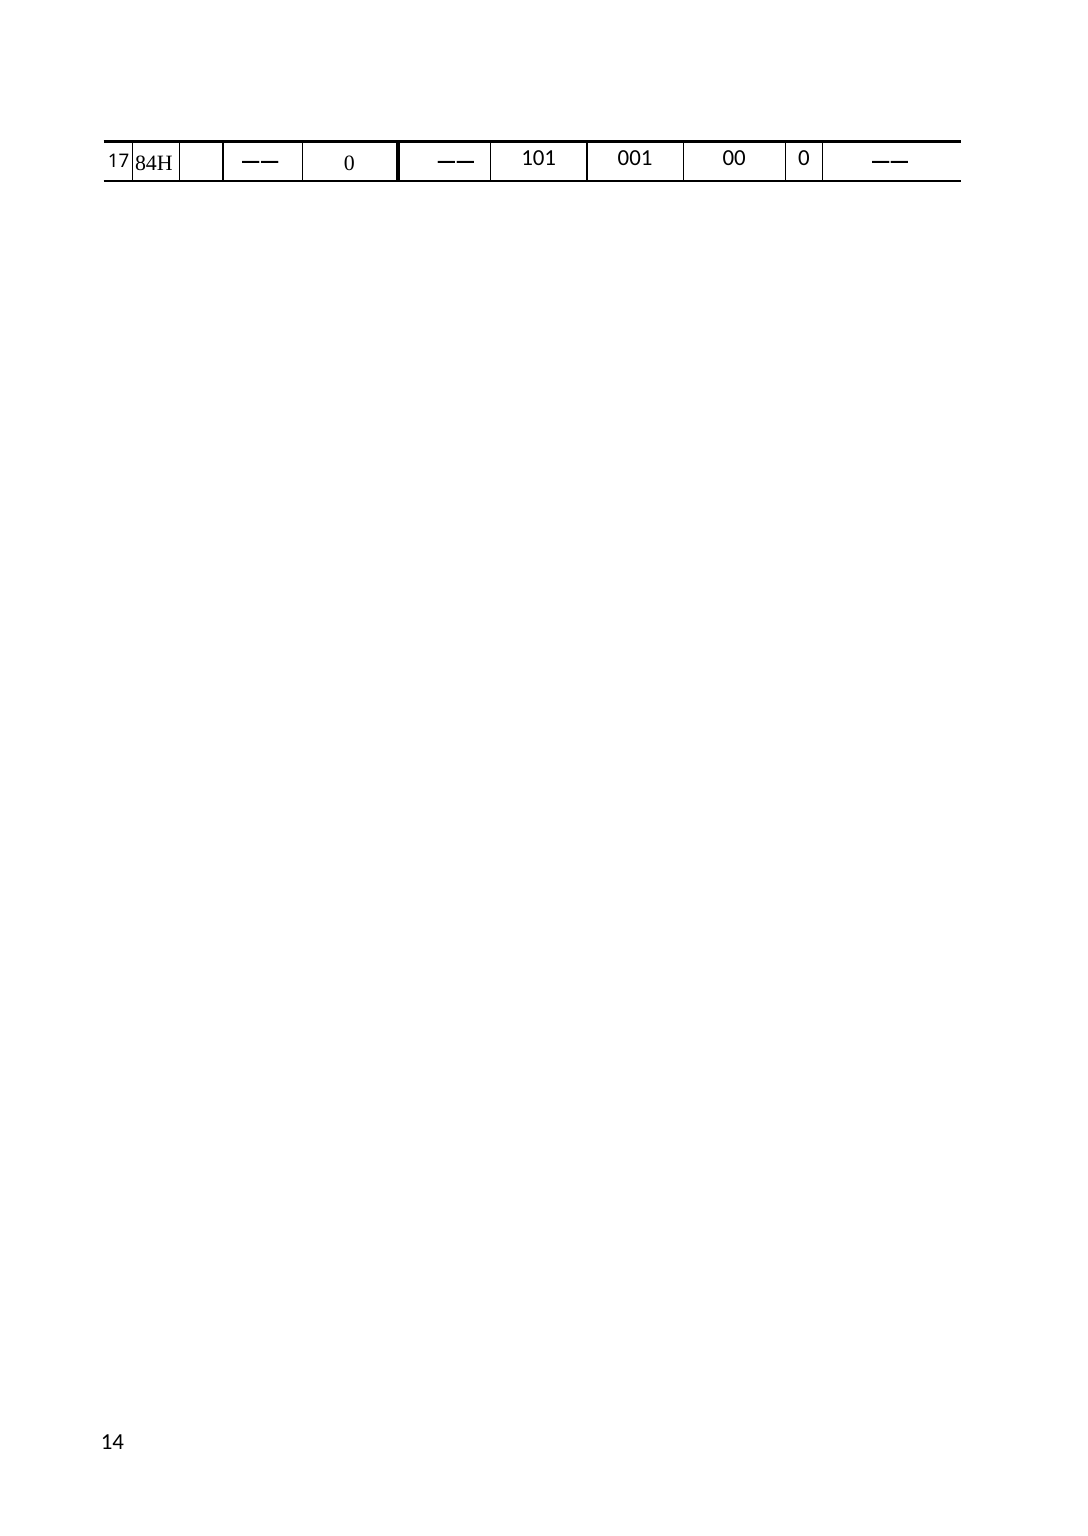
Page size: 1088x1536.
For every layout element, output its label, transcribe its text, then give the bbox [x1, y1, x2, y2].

table_cell 101 [491, 143, 586, 180]
table_cell —— [823, 143, 961, 180]
table_cell —— [400, 143, 490, 180]
table_cell 001 [588, 143, 683, 180]
table_cell 84H [133, 143, 179, 180]
table_cell 0 [303, 143, 396, 180]
table_cell [180, 143, 222, 180]
table_cell 0 [786, 143, 822, 180]
table_cell 17 [104, 143, 132, 180]
table_cell 00 [684, 143, 785, 180]
table_cell —— [224, 143, 302, 180]
